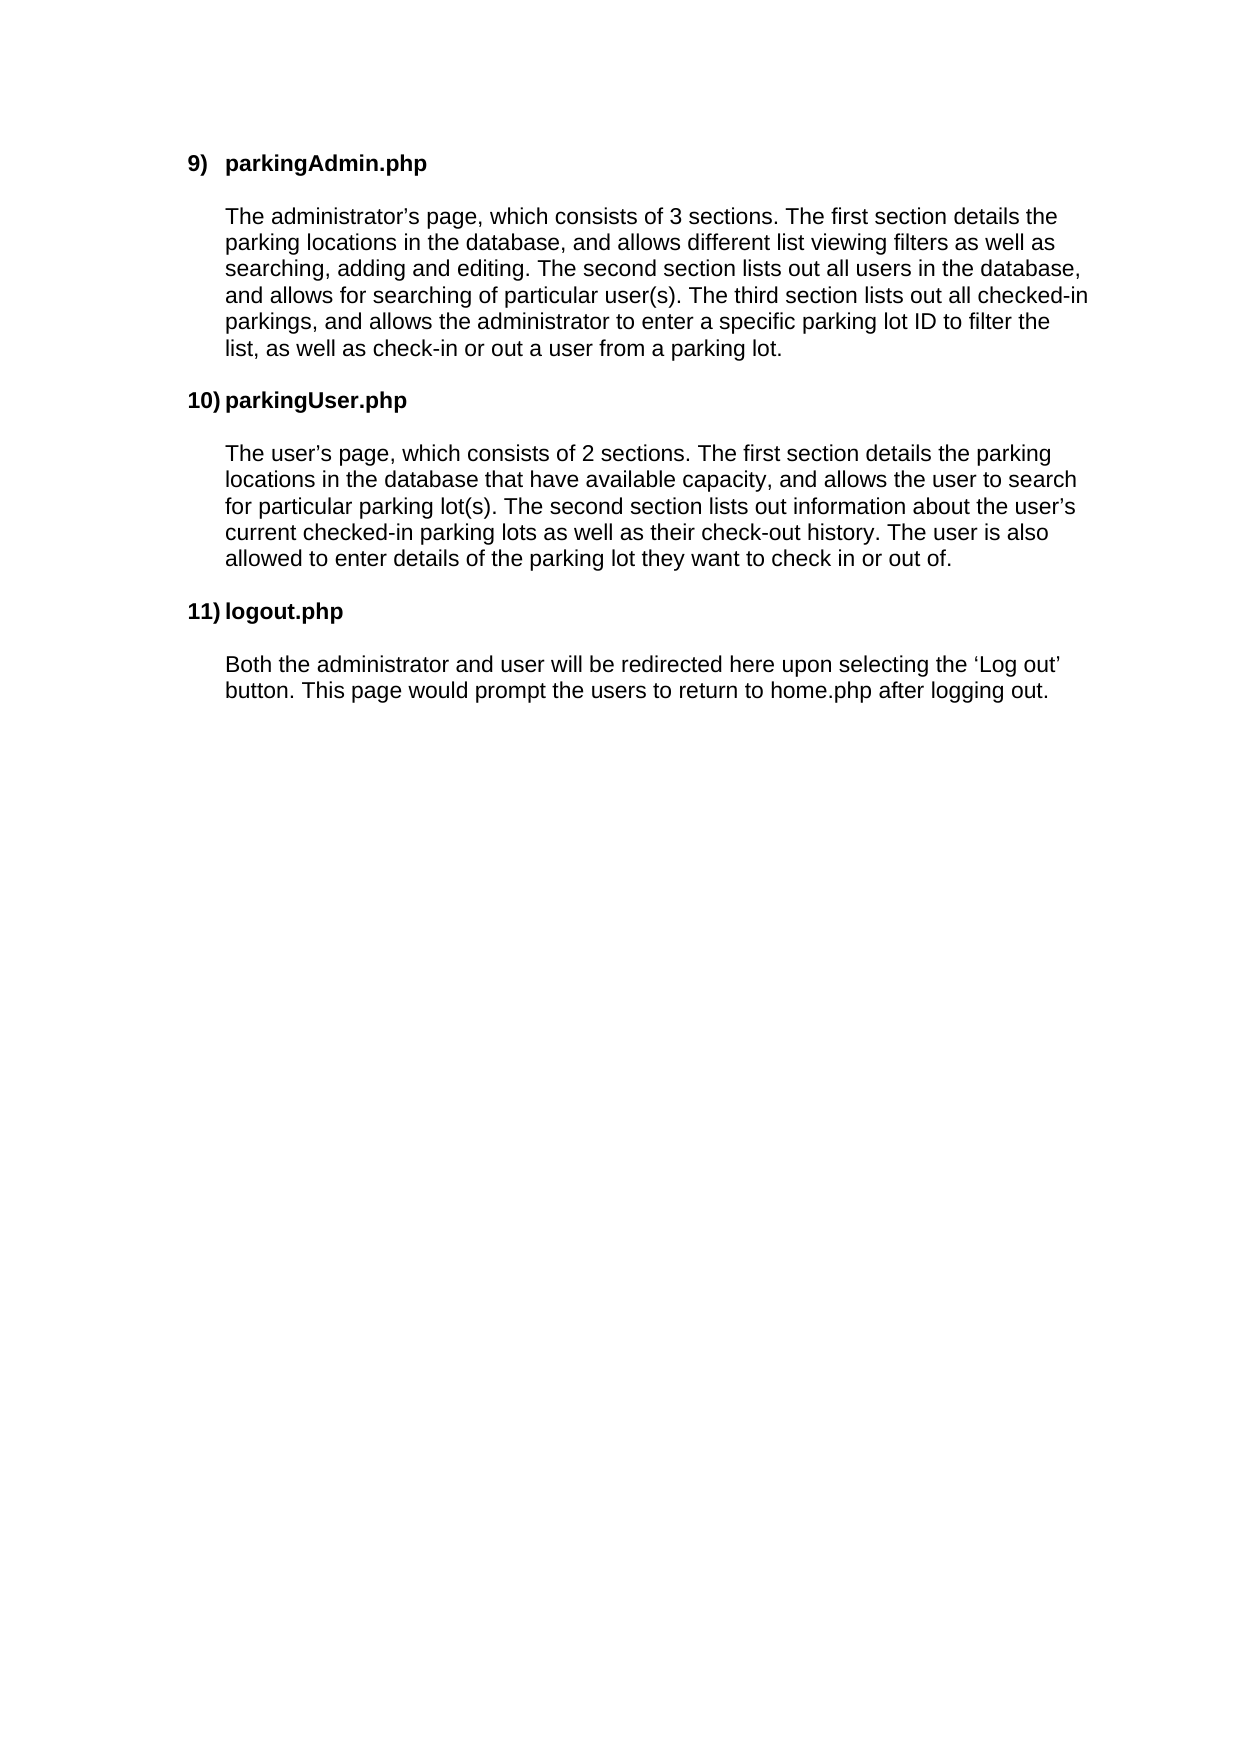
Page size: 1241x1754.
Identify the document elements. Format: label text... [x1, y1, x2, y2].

list The user’s page, which consists of 2 sections. The first section details the parking locations in the database that have available capacity, and allows the user to search for particular parking lot(s). The second section lists out information about the user’s current checked-in parking lots as well as their check-out history. The user is also allowed to enter details of the parking lot they want to check in or out of. [225, 440, 1090, 572]
list parkingAdmin.php [187, 150, 1090, 176]
list Both the administrator and user will be redirected here upon selecting the ‘Log out’ button. This page would prompt the users to return to home.php after logging out. [225, 651, 1090, 703]
list logout.php [187, 598, 1090, 624]
list The administrator’s page, which consists of 3 sections. The first section details the parking locations in the database, and allows different list viewing filters as well as searching, adding and editing. The second section lists out all users in the database, and allows for searching of particular user(s). The third section lists out all checked-in parkings, and allows the administrator to enter a specific parking lot ID to filter the list, as well as check-in or out a user from a parking lot. [225, 203, 1090, 361]
list parkingUser.php [187, 387, 1090, 413]
